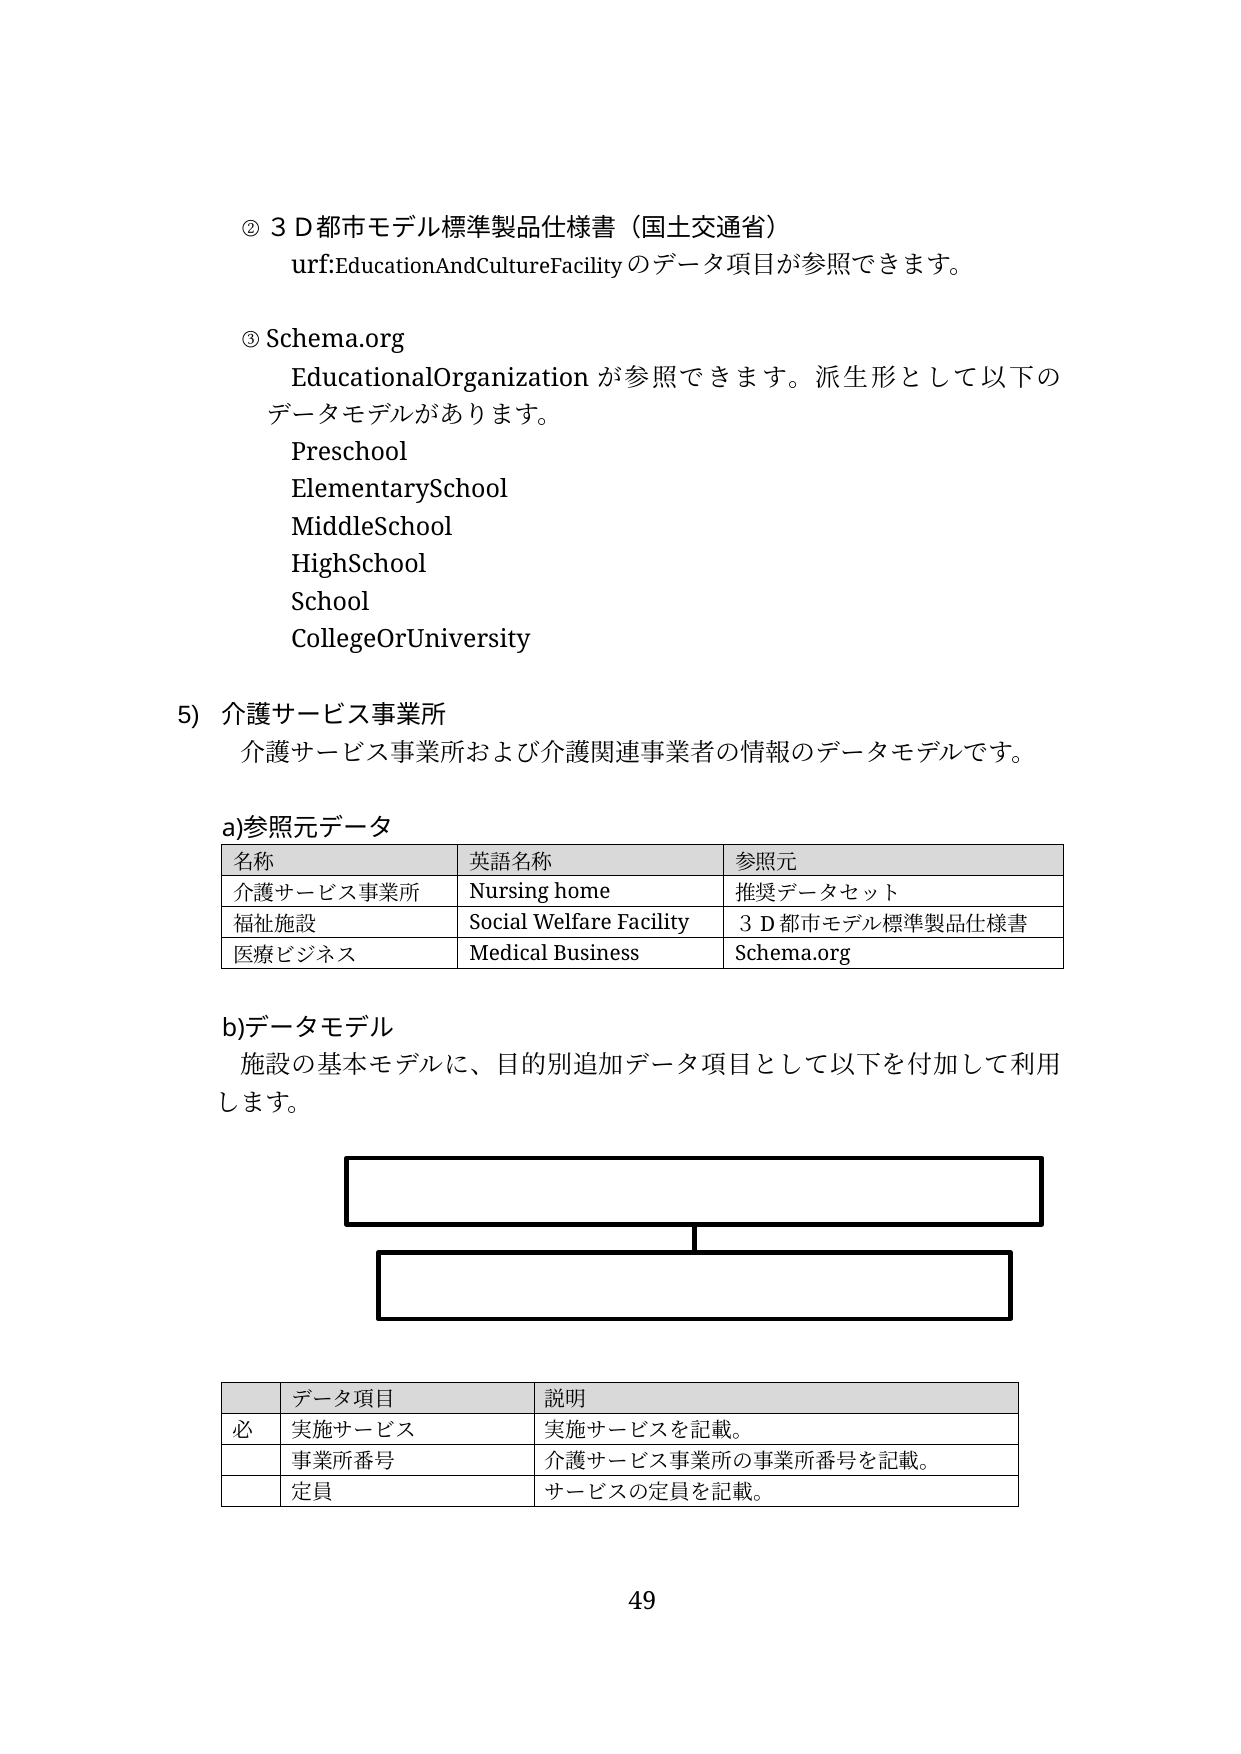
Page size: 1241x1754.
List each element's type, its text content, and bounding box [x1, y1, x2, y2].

text 介護サービス事業所および介護関連事業者の情報のデータモデルです。 [215, 732, 1063, 769]
table_cell [222, 1476, 280, 1506]
table_cell 福祉施設 [222, 907, 457, 937]
table_cell Nursing home [458, 876, 723, 906]
table_cell Medical Business [458, 938, 723, 968]
table_cell Social Welfare Facility [458, 907, 723, 937]
table_cell 必 [222, 1414, 280, 1444]
table_cell 介護サービス事業所の事業所番号を記載。 [535, 1445, 1018, 1474]
text urf:EducationAndCultureFacilityのデータ項目が参照できます。 [266, 244, 1063, 282]
table_cell ３D都市モデル標準製品仕様書 [724, 907, 1063, 937]
table_cell サービスの定員を記載。 [535, 1476, 1018, 1506]
text 施設の基本モデルに、目的別追加データ項目として以下を付加して利用します。 [215, 1044, 1063, 1119]
table_header データ項目 [281, 1383, 534, 1413]
text HighSchool [266, 544, 1063, 582]
table_cell Schema.org [724, 938, 1063, 968]
text EducationalOrganizationが参照できます。派生形として以下のデータモデルがあります。 [266, 357, 1063, 432]
subtitle 参照元データ [222, 807, 1063, 844]
subtitle Schema.org [241, 319, 1063, 357]
table_header 英語名称 [458, 845, 723, 875]
text ElementarySchool [266, 469, 1063, 507]
text MiddleSchool [266, 507, 1063, 544]
subtitle ３Ｄ都市モデル標準製品仕様書（国土交通省） [241, 207, 1063, 244]
table_header 参照元 [724, 845, 1063, 875]
table_header 説明 [535, 1383, 1018, 1413]
table_cell 医療ビジネス [222, 938, 457, 968]
text Preschool [266, 432, 1063, 469]
table_cell 事業所番号 [281, 1445, 534, 1474]
subtitle 介護サービス事業所 [177, 694, 1063, 732]
table_cell 推奨データセット [724, 876, 1063, 906]
text School [266, 582, 1063, 619]
table_header 名称 [222, 845, 457, 875]
table_cell 実施サービスを記載。 [535, 1414, 1018, 1444]
table_cell 実施サービス [281, 1414, 534, 1444]
table_header [222, 1383, 280, 1413]
text CollegeOrUniversity [266, 619, 1063, 657]
table_cell [222, 1445, 280, 1474]
table_cell 定員 [281, 1476, 534, 1506]
subtitle データモデル [222, 1007, 1063, 1044]
table_cell 介護サービス事業所 [222, 876, 457, 906]
